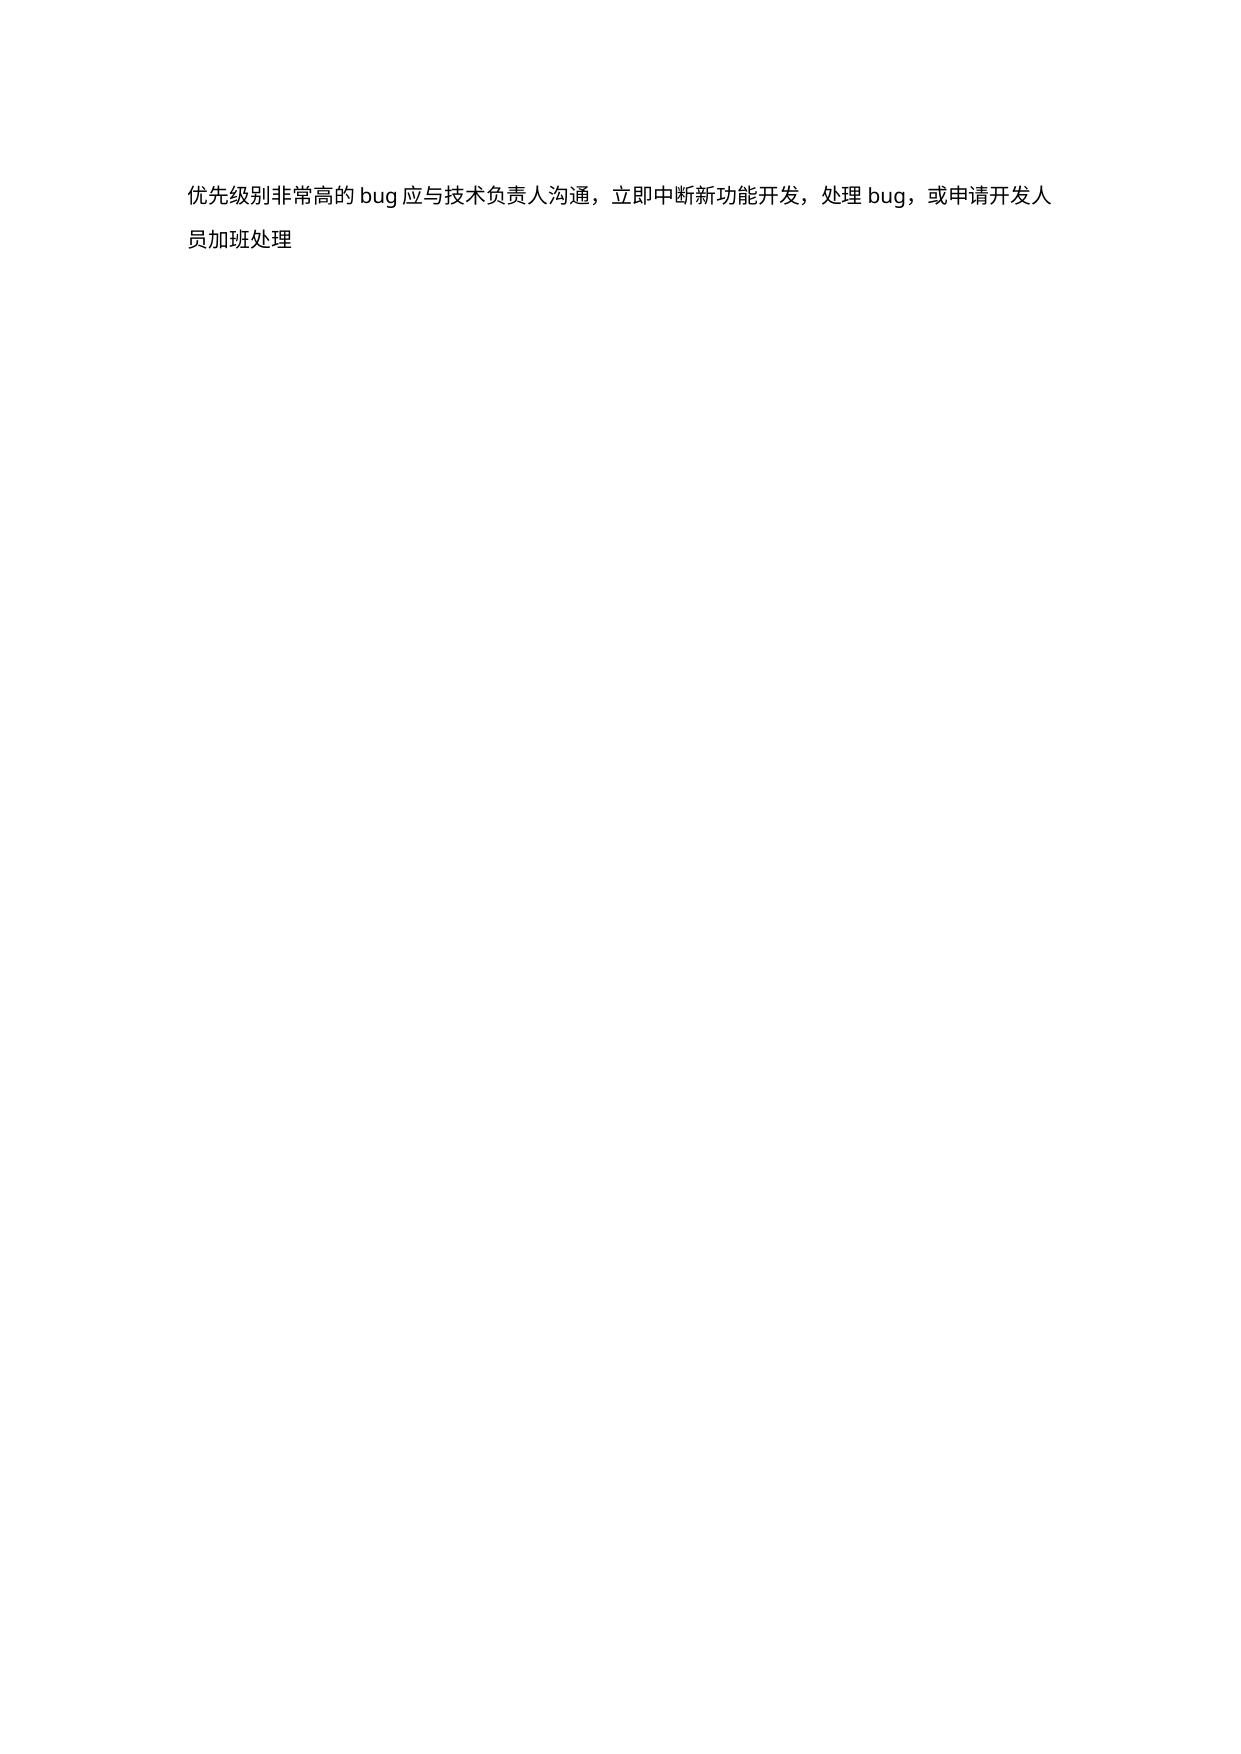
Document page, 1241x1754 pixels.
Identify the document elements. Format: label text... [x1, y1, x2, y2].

text 优先级别非常高的bug应与技术负责人沟通，立即中断新功能开发，处理bug，或申请开发人员加班处理 [187, 172, 1053, 260]
